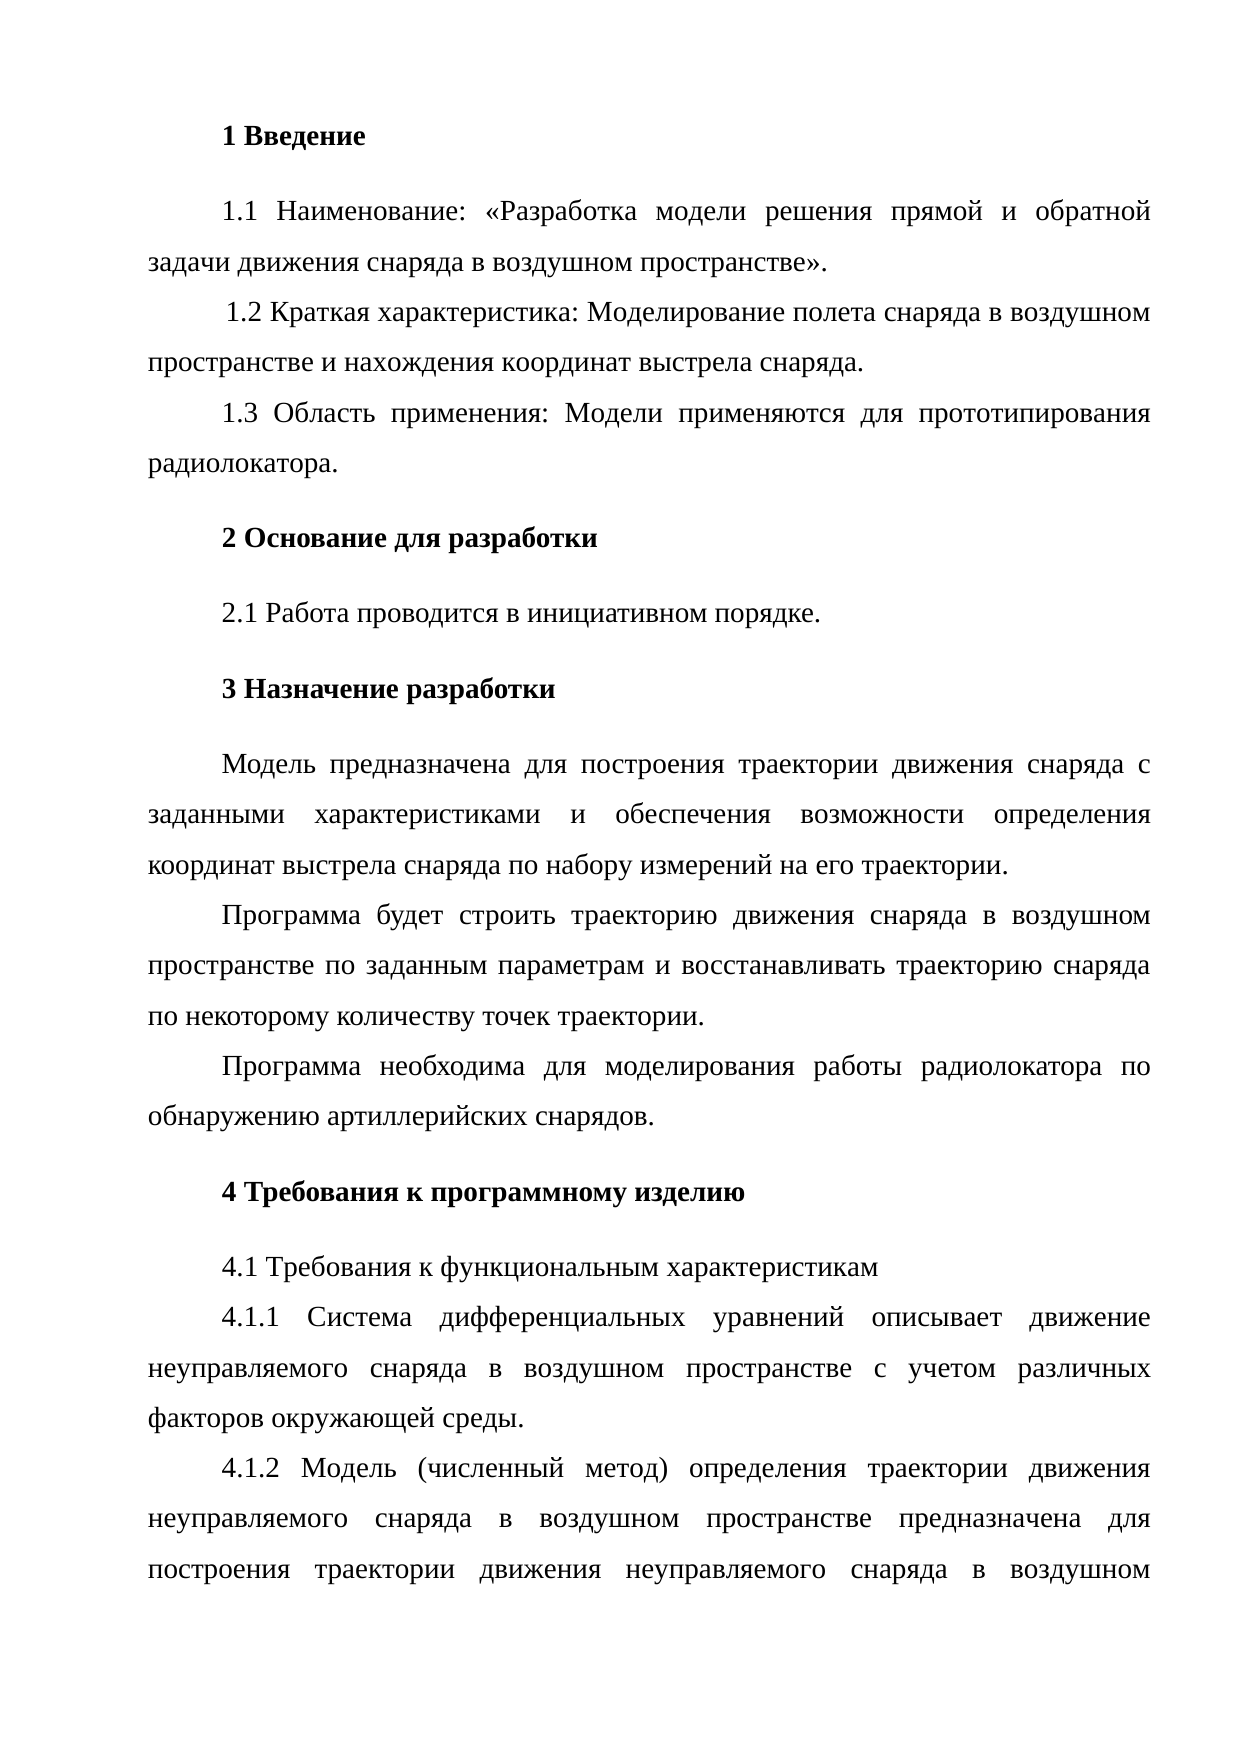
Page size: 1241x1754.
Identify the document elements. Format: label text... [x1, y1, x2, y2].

text 1.1 Наименование: «Разработка модели решения прямой и обратной задачи движения снаряда в воздушном пространстве». [148, 193, 1152, 277]
subtitle Модель предназначена для построения траектории движения снаряда с заданными характеристиками и обеспечения возможности определения координат выстрела снаряда по набору измерений на его траектории. [148, 746, 1152, 880]
text Требования к программному изделию [222, 1174, 1152, 1207]
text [148, 1450, 1152, 1584]
text 4.1 Требования к функциональным характеристикам [148, 1249, 1152, 1283]
text Введение [222, 118, 1152, 152]
text Основание для разработки [222, 520, 1152, 554]
text 1.3 Область применения: Модели применяются для прототипирования радиолокатора. [148, 395, 1152, 478]
text 2.1 Работа проводится в инициативном порядке. [148, 596, 1152, 629]
text 4.1.1 Система дифференциальных уравнений описывает движение неуправляемого снаряда в воздушном пространстве с учетом различных факторов окружающей среды. [148, 1299, 1152, 1433]
subtitle Программа будет строить траекторию движения снаряда в воздушном пространстве по заданным параметрам и восстанавливать траекторию снаряда по некоторому количеству точек траектории. [148, 897, 1152, 1031]
text Назначение разработки [222, 671, 1152, 704]
subtitle Программа необходима для моделирования работы радиолокатора по обнаружению артиллерийских снарядов. [148, 1048, 1152, 1132]
text 1.2 Краткая характеристика: Моделирование полета снаряда в воздушном пространстве и нахождения координат выстрела снаряда. [148, 294, 1152, 378]
